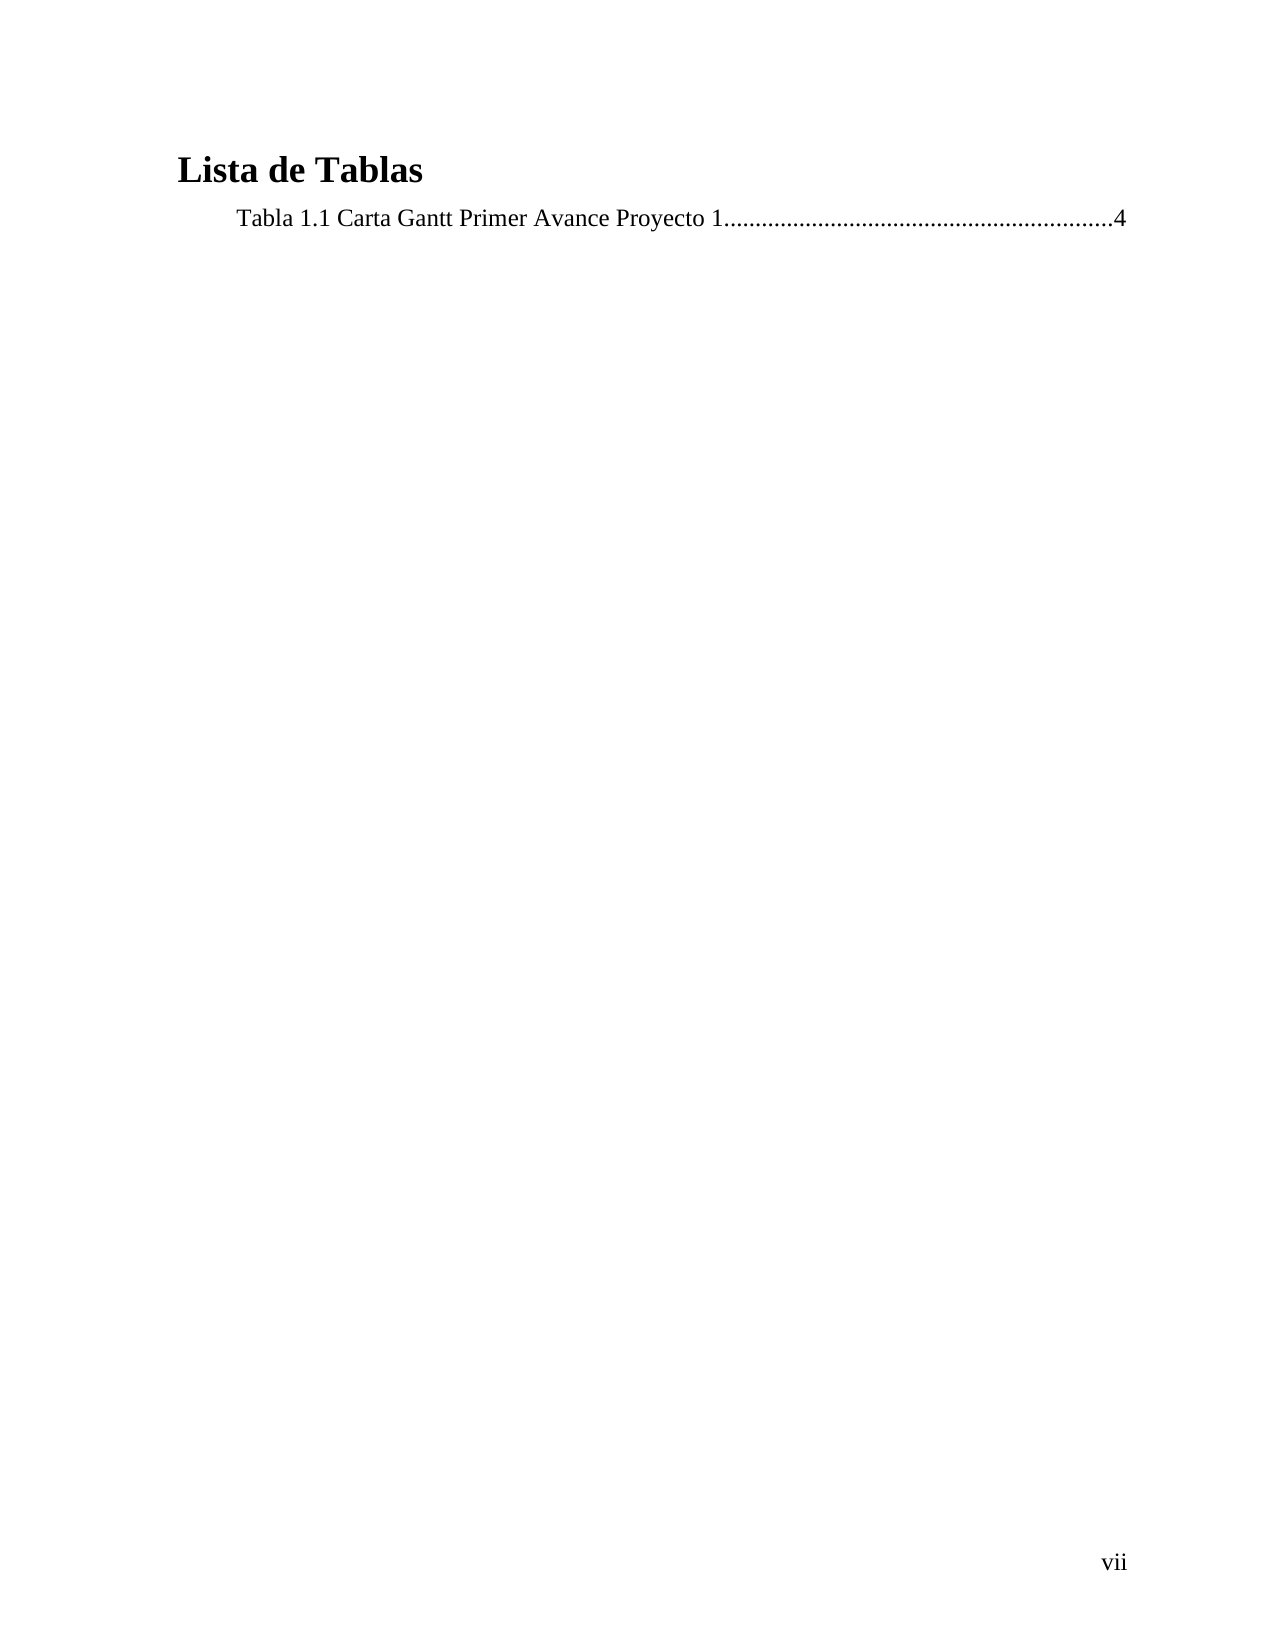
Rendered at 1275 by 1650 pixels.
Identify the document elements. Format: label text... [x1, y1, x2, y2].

subtitle Lista de Tablas [177, 148, 1127, 191]
text Tabla 1.1 Carta Gantt Primer Avance Proyecto 1. 4 [236, 203, 1127, 232]
